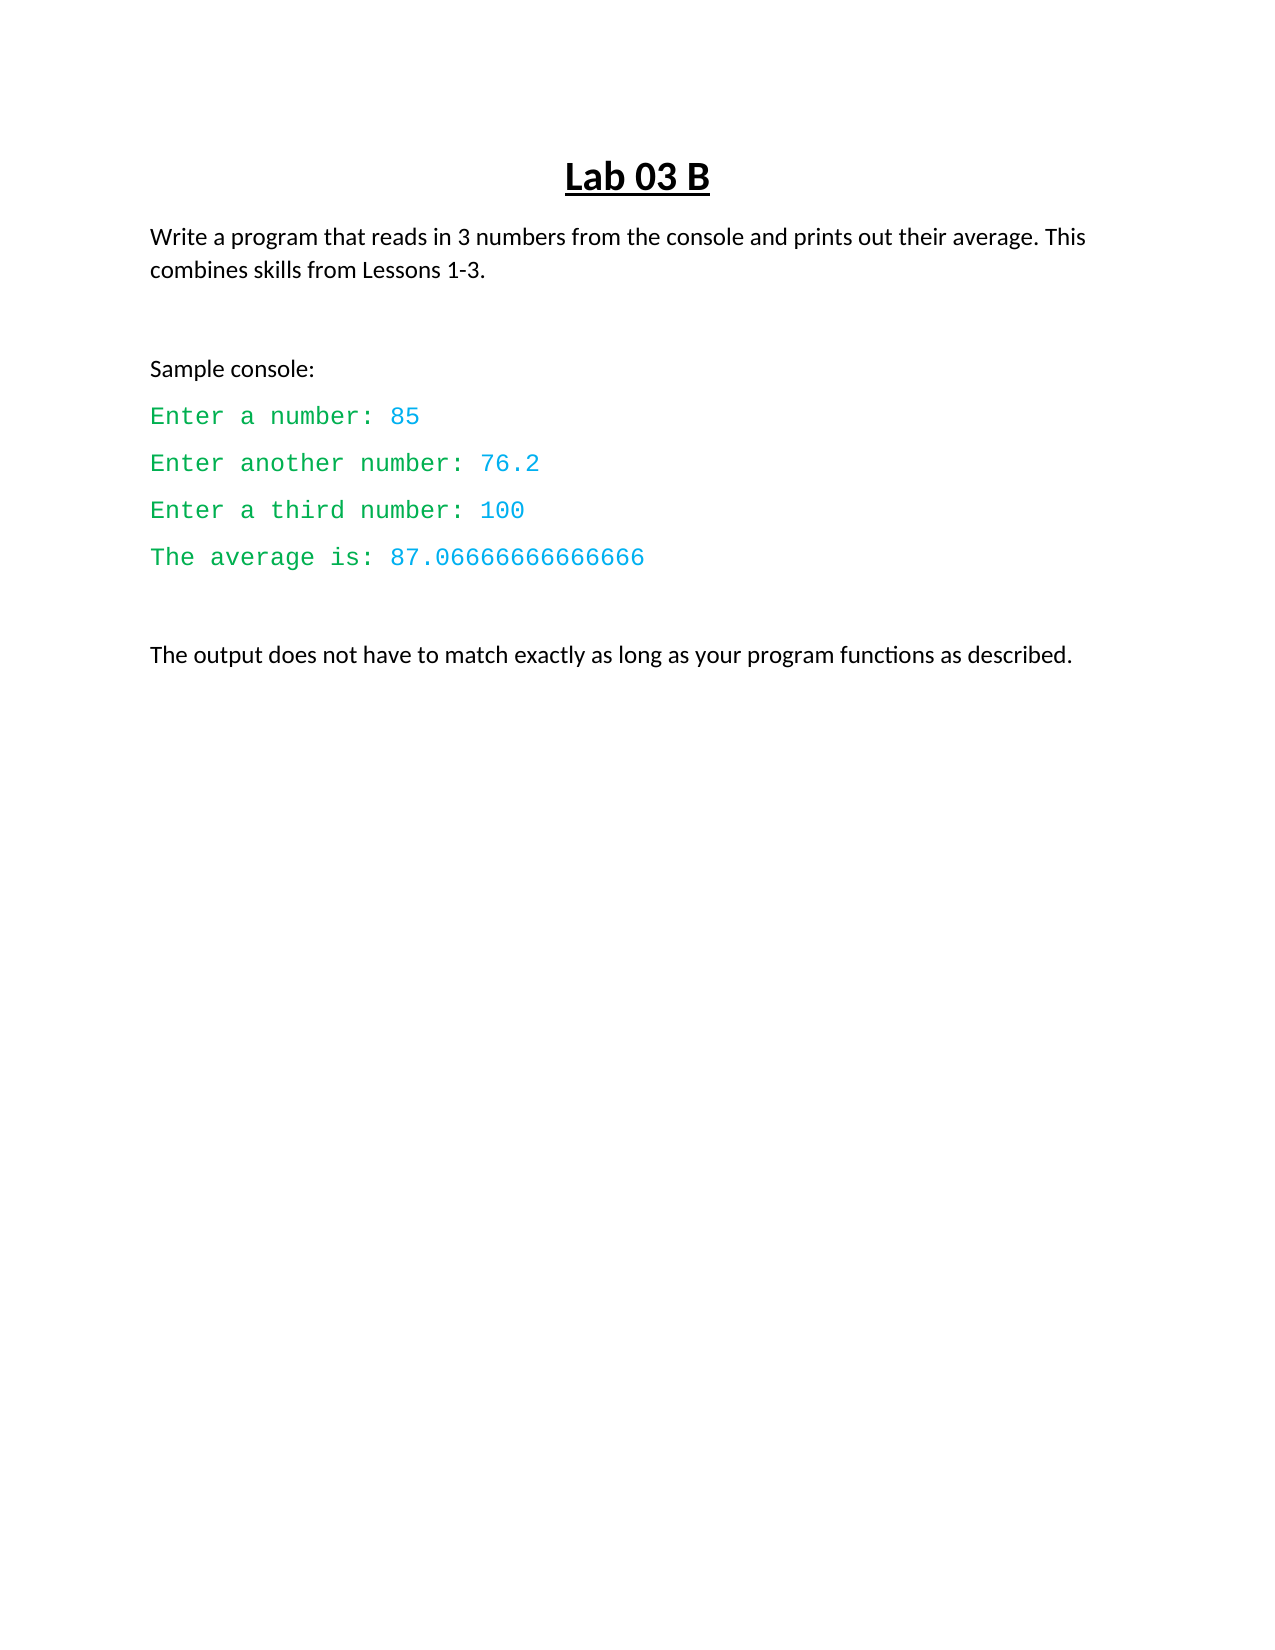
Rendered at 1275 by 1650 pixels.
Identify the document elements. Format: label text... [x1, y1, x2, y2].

text Enter a third number: 100 [150, 498, 1125, 526]
text The average is: 87.06666666666666 [150, 545, 1125, 573]
text Enter a number: 85 [150, 403, 1125, 432]
text Write a program that reads in 3 numbers from the console and prints out their average. This combines skills from Lessons 1-3. [150, 222, 1125, 285]
text The output does not have to match exactly as long as your program functions as described. [150, 639, 1125, 670]
text Sample console: [150, 354, 1125, 384]
text Lab 03 B [150, 150, 1125, 201]
text Enter another number: 76.2 [150, 450, 1125, 479]
